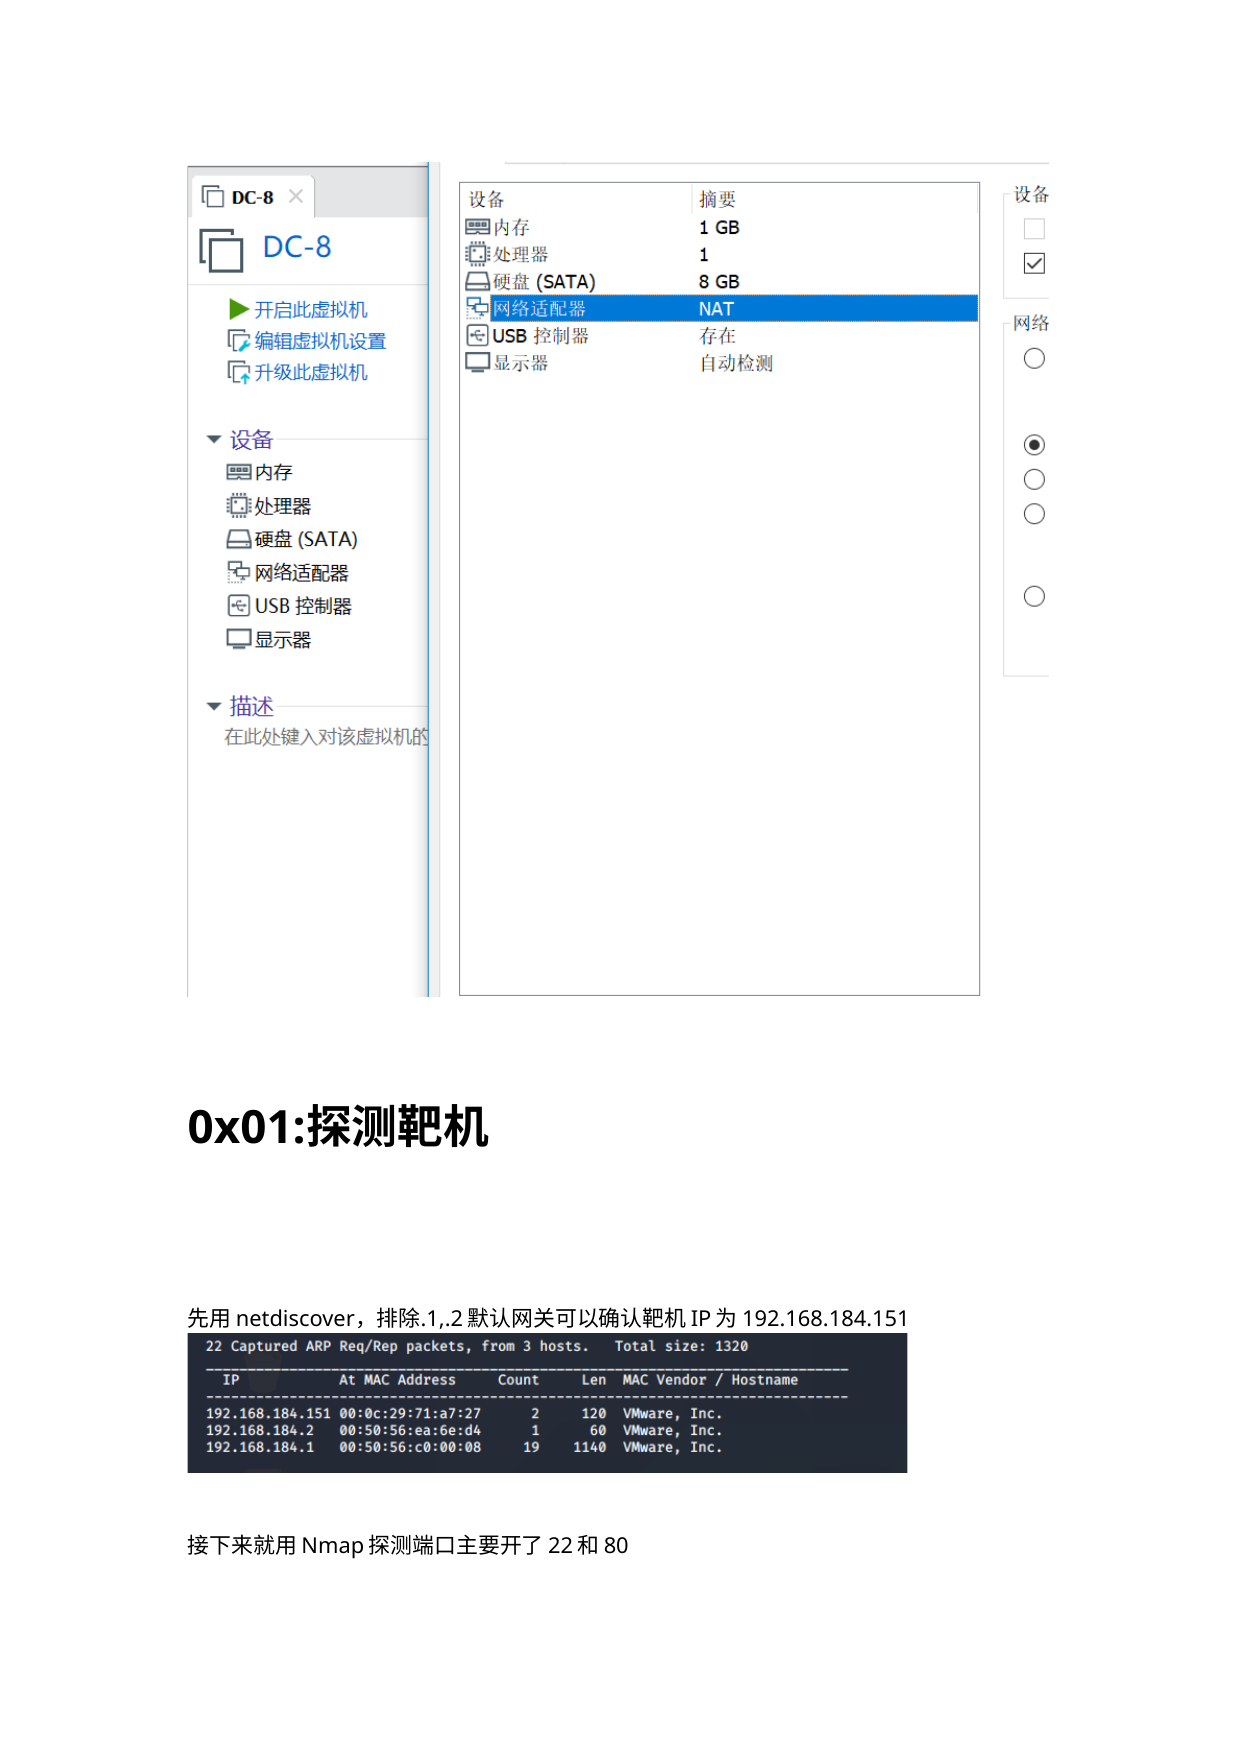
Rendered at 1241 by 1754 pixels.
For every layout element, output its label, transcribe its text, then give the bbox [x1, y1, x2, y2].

picture [187, 162, 1049, 997]
text 接下来就用Nmap探测端口主要开了22和80 [187, 1528, 1053, 1561]
subtitle 0x01:探测靶机 [187, 1075, 1053, 1172]
picture [187, 1333, 908, 1473]
text 先用netdiscover，排除.1,.2默认网关可以确认靶机IP为192.168.184.151 [187, 1301, 1053, 1333]
